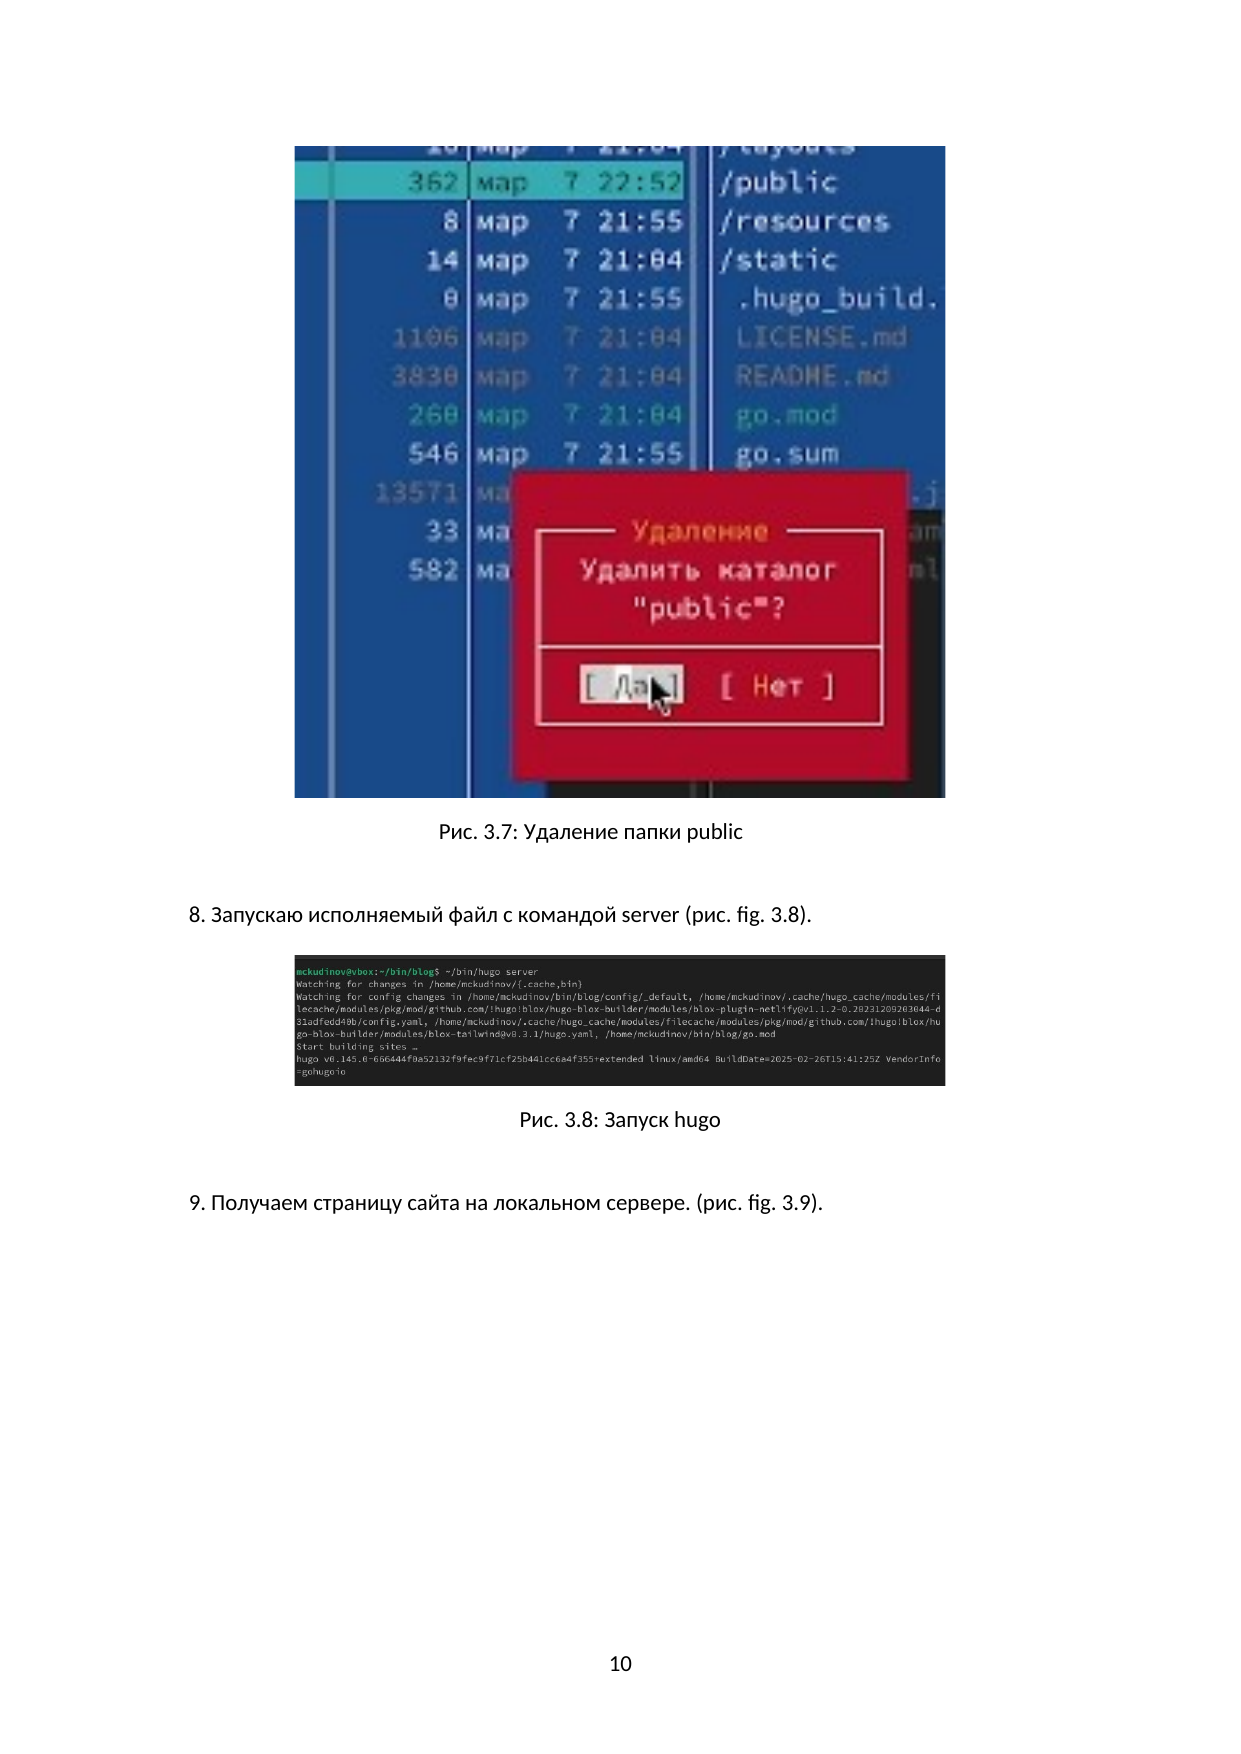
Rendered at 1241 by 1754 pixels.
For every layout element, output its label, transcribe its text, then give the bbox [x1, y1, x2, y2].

picture [294, 955, 946, 1086]
subtitle Рис. 3.8: Запуск hugo [155, 1106, 1085, 1133]
picture [294, 146, 946, 798]
subtitle Рис. 3.7: Удаление папки public [438, 817, 1090, 845]
text 9. Получаем страницу сайта на локальном сервере. (рис. fig. 3.9). [188, 1188, 1090, 1216]
text 8. Запускаю исполняемый файл с командой server (рис. fig. 3.8). [188, 900, 1090, 928]
